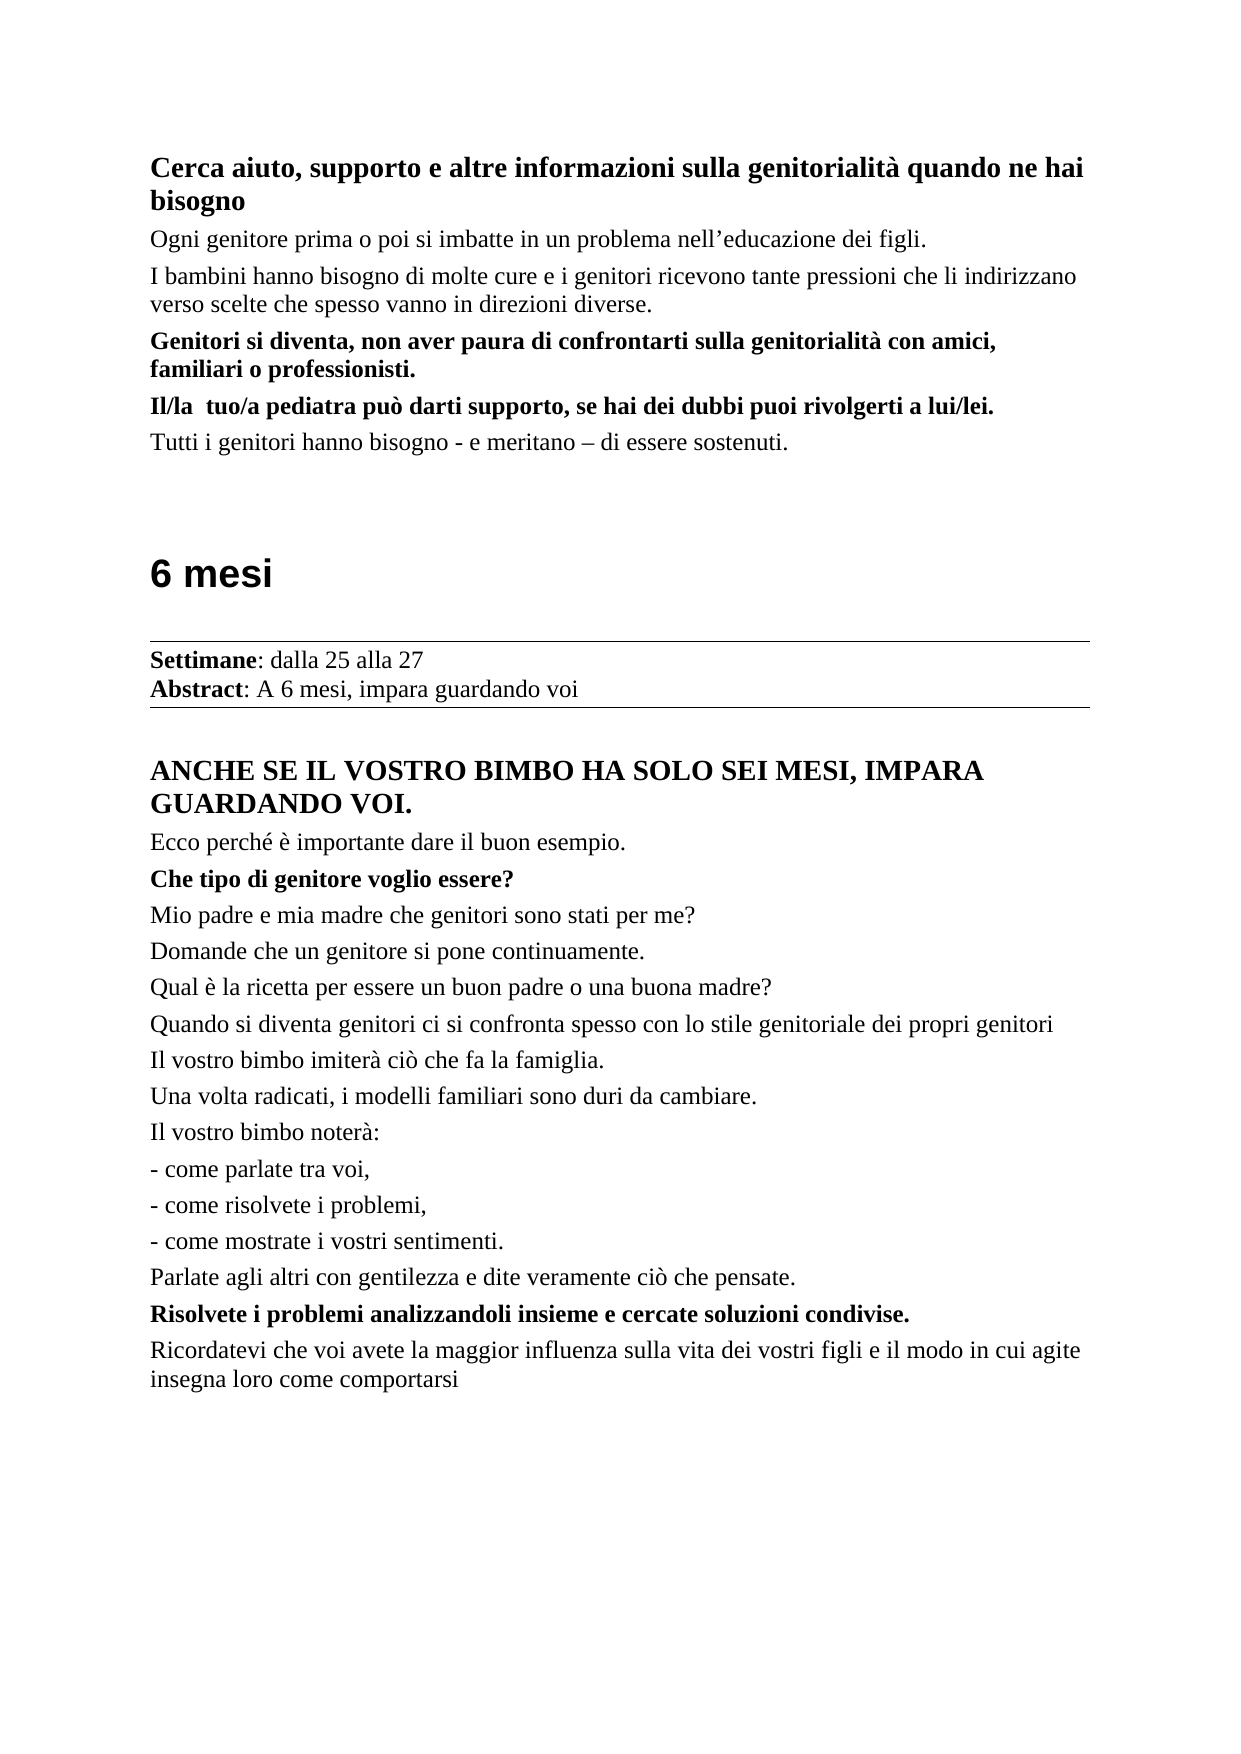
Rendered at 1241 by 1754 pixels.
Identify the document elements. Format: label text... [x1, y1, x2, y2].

text Genitori si diventa, non aver paura di confrontarti sulla genitorialità con amici, familiari o professionisti. [150, 326, 1090, 383]
text Ogni genitore prima o poi si imbatte in un problema nell’educazione dei figli. [150, 224, 1090, 253]
text Una volta radicati, i modelli familiari sono duri da cambiare. [150, 1081, 1090, 1110]
text Quando si diventa genitori ci si confronta spesso con lo stile genitoriale dei propri genitori [150, 1009, 1090, 1037]
text - come risolvete i problemi, [150, 1190, 1090, 1219]
text Risolvete i problemi analizzandoli insieme e cercate soluzioni condivise. [150, 1299, 1090, 1327]
text I bambini hanno bisogno di molte cure e i genitori ricevono tante pressioni che li indirizzano verso scelte che spesso vanno in direzioni diverse. [150, 261, 1090, 318]
text Ricordatevi che voi avete la maggior influenza sulla vita dei vostri figli e il modo in cui agite insegna loro come comportarsi [150, 1335, 1090, 1392]
text Il vostro bimbo noterà: [150, 1117, 1090, 1146]
text - come mostrate i vostri sentimenti. [150, 1226, 1090, 1255]
text Ecco perché è importante dare il buon esempio. [150, 827, 1090, 856]
subtitle 6 mesi [150, 550, 1090, 596]
text Qual è la ricetta per essere un buon padre o una buona madre? [150, 972, 1090, 1001]
text Tutti i genitori hanno bisogno - e meritano – di essere sostenuti. [150, 427, 1090, 456]
text Cerca aiuto, supporto e altre informazioni sulla genitorialità quando ne hai bisogno [150, 150, 1090, 217]
text Parlate agli altri con gentilezza e dite veramente ciò che pensate. [150, 1262, 1090, 1291]
text Il vostro bimbo imiterà ciò che fa la famiglia. [150, 1045, 1090, 1074]
text Settimane: dalla 25 alla 27 Abstract: A 6 mesi, impara guardando voi [150, 642, 1090, 707]
text Che tipo di genitore voglio essere? [150, 864, 1090, 892]
text ANCHE SE IL VOSTRO BIMBO HA SOLO SEI MESI, IMPARA GUARDANDO VOI. [150, 753, 1090, 820]
text Domande che un genitore si pone continuamente. [150, 936, 1090, 965]
text Il/la tuo/a pediatra può darti supporto, se hai dei dubbi puoi rivolgerti a lui/lei. [150, 391, 1090, 419]
text - come parlate tra voi, [150, 1154, 1090, 1182]
text Mio padre e mia madre che genitori sono stati per me? [150, 900, 1090, 929]
